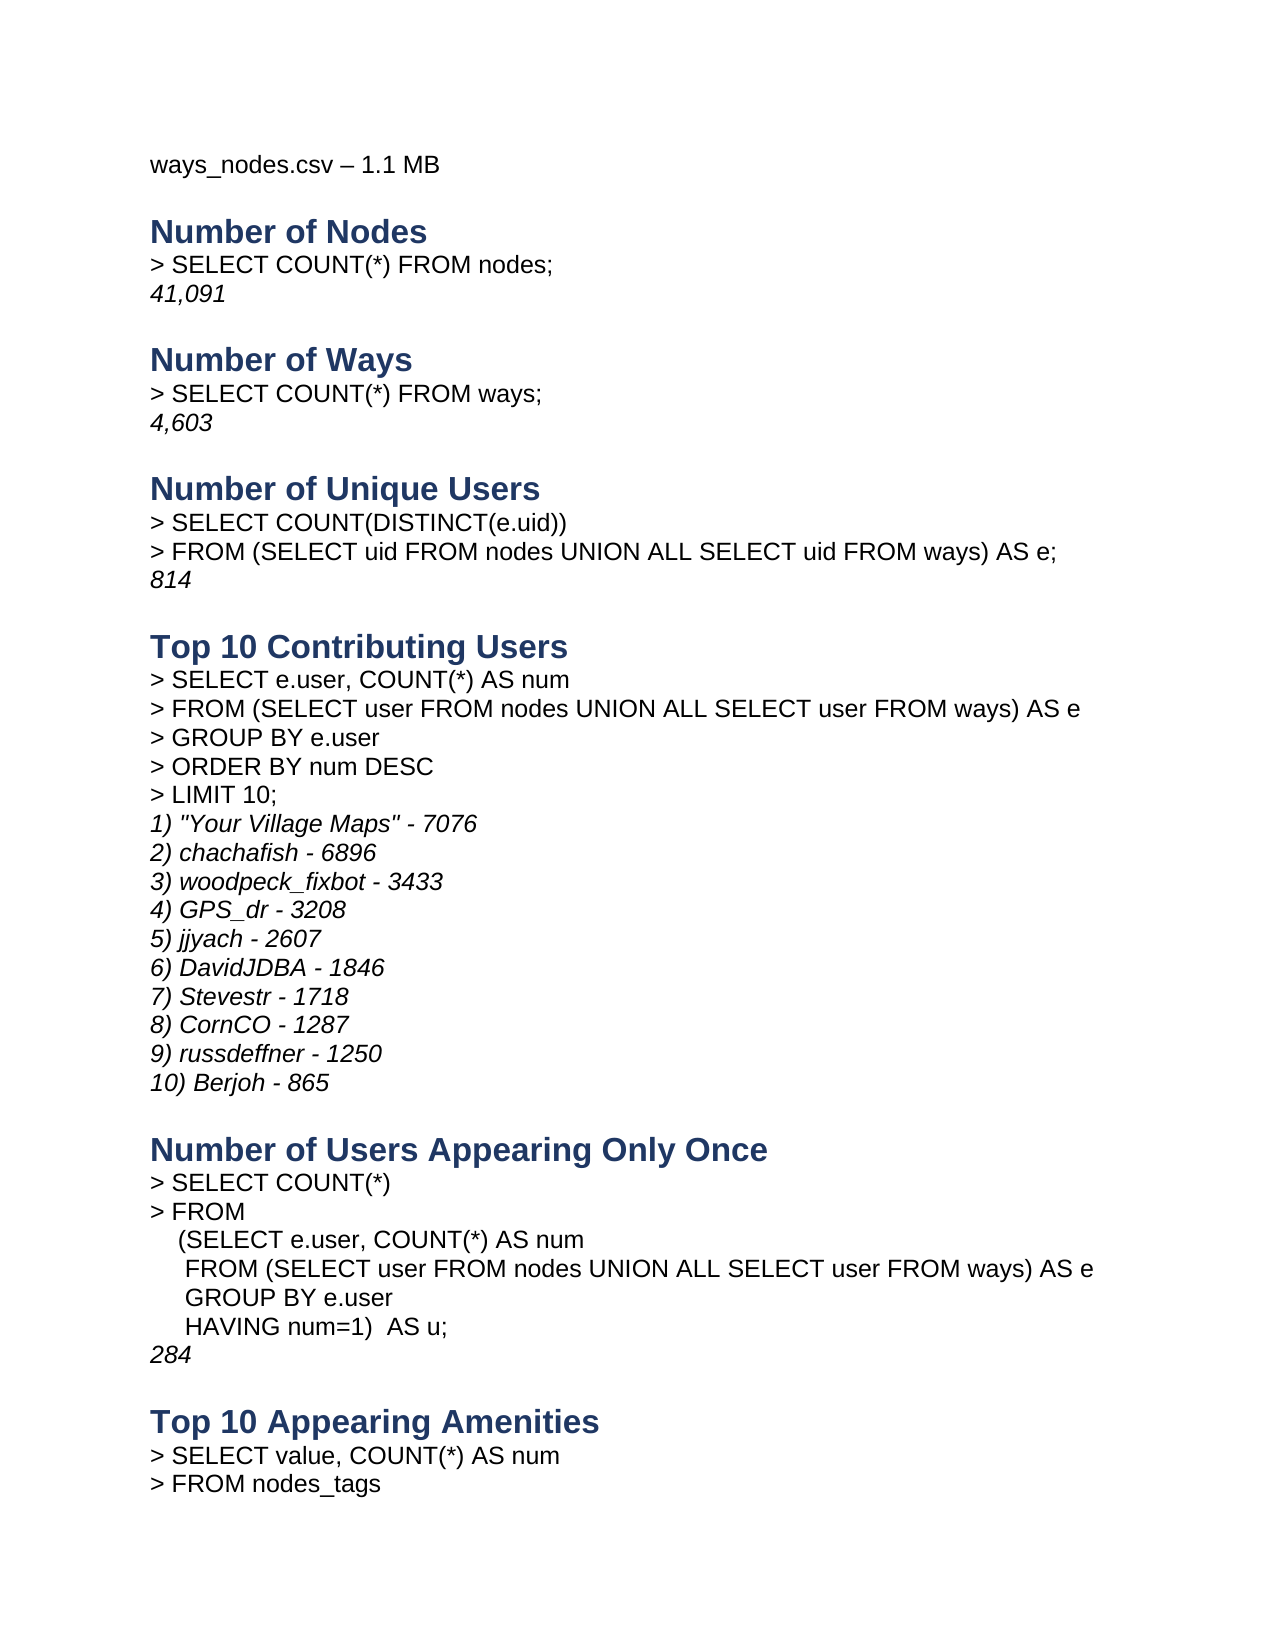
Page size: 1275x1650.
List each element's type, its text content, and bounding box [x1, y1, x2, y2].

text 4) GPS_dr - 3208 [150, 895, 1125, 924]
text 5) jjyach - 2607 [150, 924, 1125, 953]
text > FROM [150, 1197, 1125, 1226]
text 1) "Your Village Maps" - 7076 [150, 809, 1125, 838]
text > GROUP BY e.user [150, 723, 1125, 752]
text > SELECT COUNT(*) FROM nodes; [150, 250, 1125, 279]
text > LIMIT 10; [150, 780, 1125, 809]
text 4,603 [150, 408, 1125, 436]
text > SELECT value, COUNT(*) AS num [150, 1441, 1125, 1469]
text > SELECT COUNT(DISTINCT(e.uid)) [150, 508, 1125, 537]
text 814 [150, 565, 1125, 594]
text > SELECT COUNT(*) [150, 1168, 1125, 1197]
text 41,091 [150, 279, 1125, 308]
subtitle Number of Nodes [150, 212, 1125, 250]
subtitle Number of Unique Users [150, 469, 1125, 508]
text > FROM (SELECT user FROM nodes UNION ALL SELECT user FROM ways) AS e [150, 694, 1125, 723]
text (SELECT e.user, COUNT(*) AS num [150, 1226, 1125, 1254]
subtitle Number of Users Appearing Only Once [150, 1129, 1125, 1168]
text 10) Berjoh - 865 [150, 1068, 1125, 1097]
subtitle Top 10 Contributing Users [150, 627, 1125, 665]
text FROM (SELECT user FROM nodes UNION ALL SELECT user FROM ways) AS e [150, 1254, 1125, 1283]
subtitle Number of Ways [150, 341, 1125, 379]
text 7) Stevestr - 1718 [150, 982, 1125, 1010]
text 9) russdeffner - 1250 [150, 1039, 1125, 1068]
text 284 [150, 1341, 1125, 1369]
text HAVING num=1) AS u; [150, 1312, 1125, 1341]
text 6) DavidJDBA - 1846 [150, 953, 1125, 982]
text ways_nodes.csv – 1.1 MB [150, 150, 1125, 179]
text 8) CornCO - 1287 [150, 1010, 1125, 1039]
text > ORDER BY num DESC [150, 752, 1125, 780]
text > SELECT e.user, COUNT(*) AS num [150, 665, 1125, 694]
text GROUP BY e.user [150, 1283, 1125, 1312]
subtitle Top 10 Appearing Amenities [150, 1402, 1125, 1441]
text > FROM (SELECT uid FROM nodes UNION ALL SELECT uid FROM ways) AS e; [150, 537, 1125, 565]
text 3) woodpeck_fixbot - 3433 [150, 867, 1125, 895]
text 2) chachafish - 6896 [150, 838, 1125, 867]
text > FROM nodes_tags [150, 1469, 1125, 1498]
text > SELECT COUNT(*) FROM ways; [150, 379, 1125, 408]
